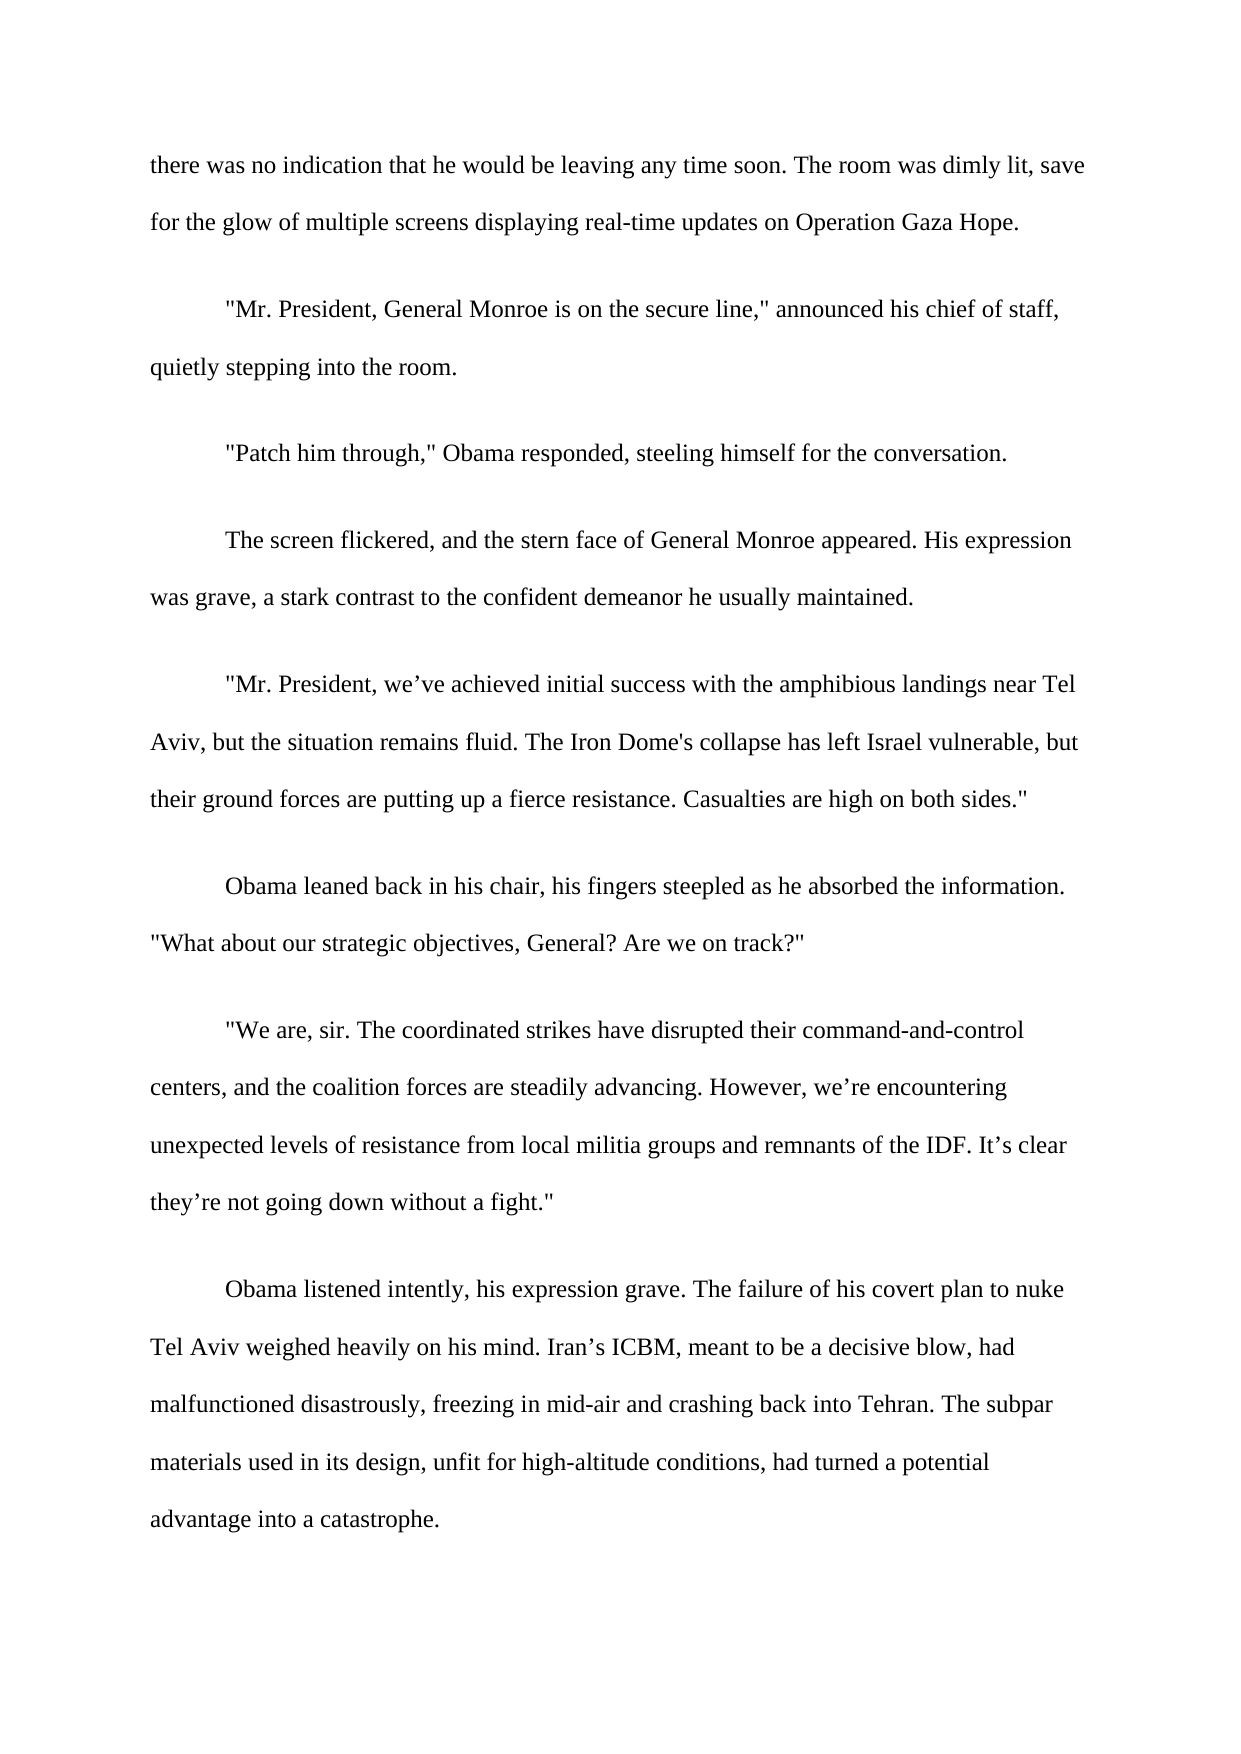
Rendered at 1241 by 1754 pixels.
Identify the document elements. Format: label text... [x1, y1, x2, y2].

text "Mr. President, we’ve achieved initial success with the amphibious landings near Tel Aviv, but the situation remains fluid. The Iron Dome's collapse has left Israel vulnerable, but their ground forces are putting up a fierce resistance. Casualties are high on both sides." [150, 669, 1090, 813]
text Obama leaned back in his chair, his fingers steepled as he absorbed the information. "What about our strategic objectives, General? Are we on track?" [150, 871, 1090, 957]
text Obama listened intently, his expression grave. The failure of his covert plan to nuke Tel Aviv weighed heavily on his mind. Iran’s ICBM, meant to be a decisive blow, had malfunctioned disastrously, freezing in mid-air and crashing back into Tehran. The subpar materials used in its design, unfit for high-altitude conditions, had turned a potential advantage into a catastrophe. [150, 1274, 1090, 1533]
text "We are, sir. The coordinated strikes have disrupted their command-and-control centers, and the coalition forces are steadily advancing. However, we’re encountering unexpected levels of resistance from local militia groups and remnants of the IDF. It’s clear they’re not going down without a fight." [150, 1015, 1090, 1216]
text "Patch him through," Obama responded, steeling himself for the conversation. [150, 438, 1090, 467]
text "Mr. President, General Monroe is on the secure line," announced his chief of staff, quietly stepping into the room. [150, 294, 1090, 380]
